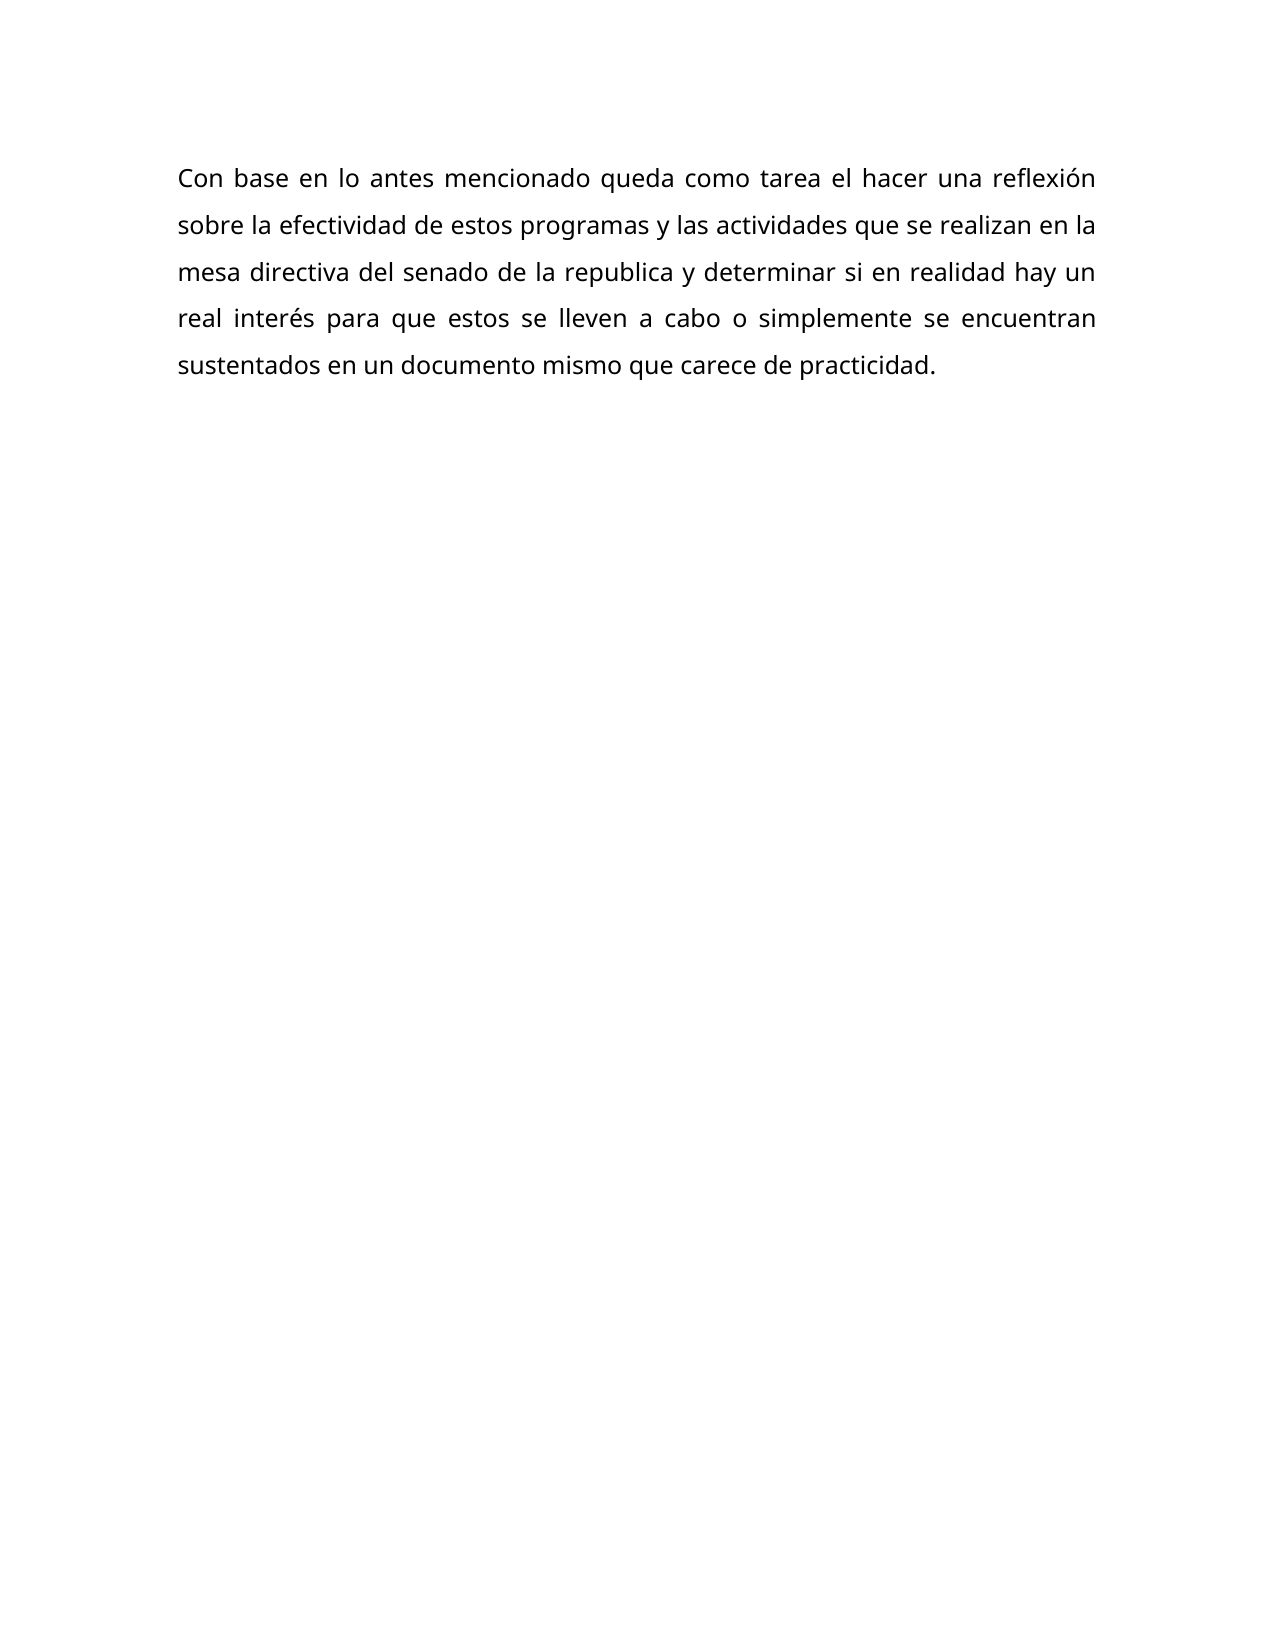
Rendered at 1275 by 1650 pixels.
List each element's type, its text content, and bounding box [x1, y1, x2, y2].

text Con base en lo antes mencionado queda como tarea el hacer una reflexión sobre la efectividad de estos programas y las actividades que se realizan en la mesa directiva del senado de la republica y determinar si en realidad hay un real interés para que estos se lleven a cabo o simplemente se encuentran sustentados en un documento mismo que carece de practicidad. [177, 148, 1098, 382]
